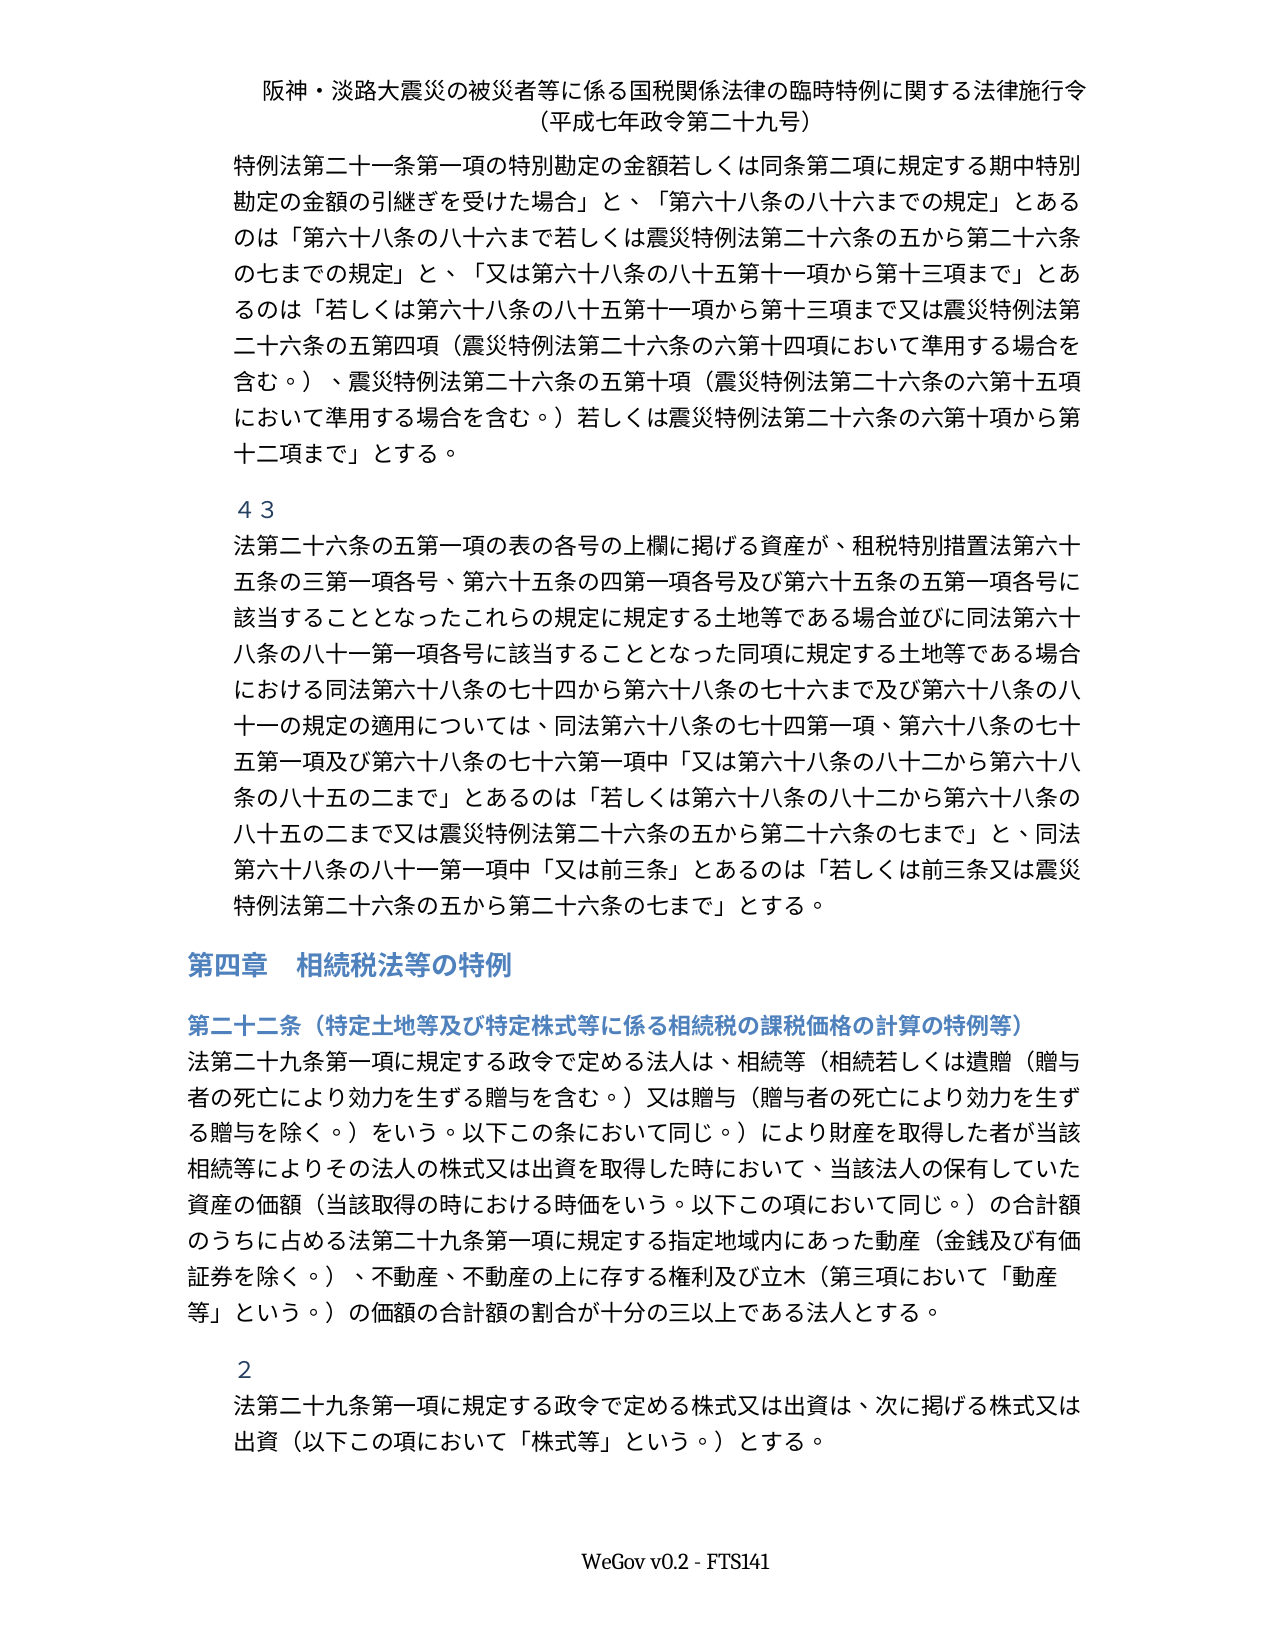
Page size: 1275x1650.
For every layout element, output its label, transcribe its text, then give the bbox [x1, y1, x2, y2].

subtitle ２ [233, 1354, 1087, 1385]
subtitle ４３ [233, 494, 1087, 526]
subtitle 第二十二条（特定土地等及び特定株式等に係る相続税の課税価格の計算の特例等） [187, 1009, 1087, 1041]
text 法第二十六条の五第一項の表の各号の上欄に掲げる資産が、租税特別措置法第六十五条の三第一項各号、第六十五条の四第一項各号及び第六十五条の五第一項各号に該当することとなったこれらの規定に規定する土地等である場合並びに同法第六十八条の八十一第一項各号に該当することとなった同項に規定する土地等である場合における同法第六十八条の七十四から第六十八条の七十六まで及び第六十八条の八十一の規定の適用については、同法第六十八条の七十四第一項、第六十八条の七十五第一項及び第六十八条の七十六第一項中「又は第六十八条の八十二から第六十八条の八十五の二まで」とあるのは「若しくは第六十八条の八十二から第六十八条の八十五の二まで又は震災特例法第二十六条の五から第二十六条の七まで」と、同法第六十八条の八十一第一項中「又は前三条」とあるのは「若しくは前三条又は震災特例法第二十六条の五から第二十六条の七まで」とする。 [233, 530, 1087, 921]
text 法第二十九条第一項に規定する政令で定める法人は、相続等（相続若しくは遺贈（贈与者の死亡により効力を生ずる贈与を含む。）又は贈与（贈与者の死亡により効力を生ずる贈与を除く。）をいう。以下この条において同じ。）により財産を取得した者が当該相続等によりその法人の株式又は出資を取得した時において、当該法人の保有していた資産の価額（当該取得の時における時価をいう。以下この項において同じ。）の合計額のうちに占める法第二十九条第一項に規定する指定地域内にあった動産（金銭及び有価証券を除く。）、不動産、不動産の上に存する権利及び立木（第三項において「動産等」という。）の価額の合計額の割合が十分の三以上である法人とする。 [187, 1046, 1087, 1328]
text 法第二十九条第一項に規定する政令で定める株式又は出資は、次に掲げる株式又は出資（以下この項において「株式等」という。）とする。 [233, 1390, 1087, 1457]
subtitle 第四章 相続税法等の特例 [187, 946, 1087, 983]
